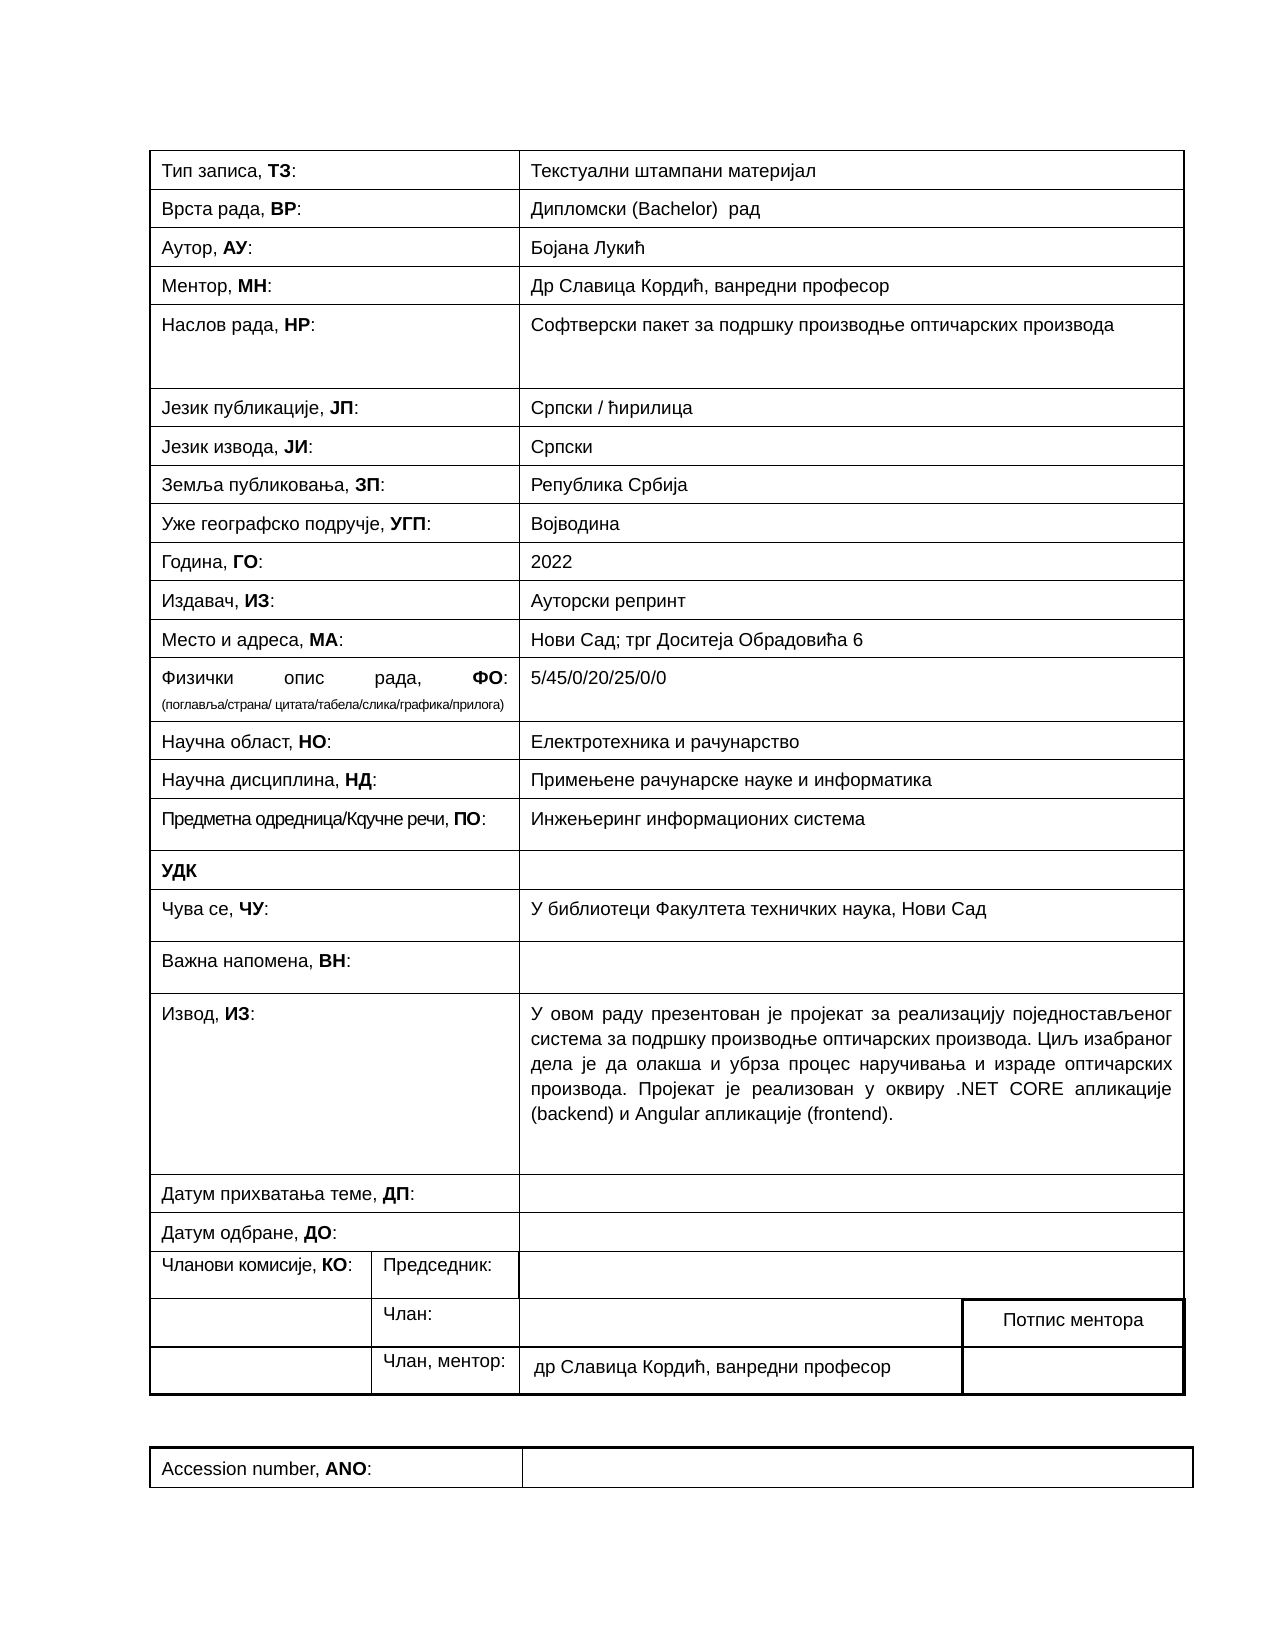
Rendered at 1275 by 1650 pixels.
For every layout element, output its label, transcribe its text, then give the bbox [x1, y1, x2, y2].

table_cell Тип записа, ТЗ: [151, 151, 519, 188]
table_cell Физички опис рада, ФО: (поглавља/страна/ цитата/табела/слика/графика/прилога) [151, 658, 519, 721]
table_cell Електротехника и рачунарство [520, 722, 1183, 759]
table_cell Председник: [372, 1252, 518, 1297]
table_cell 5/45/0/20/25/0/0 [520, 658, 1183, 721]
table_cell Софтверски пакет за подршку производње оптичарских производа [520, 305, 1183, 387]
table_cell Чланови комисије, КО: [151, 1252, 371, 1297]
table_cell [151, 1348, 371, 1393]
table_cell Језик извода, ЈИ: [151, 427, 519, 464]
table_cell 2022 [520, 543, 1183, 580]
table_cell УДК [151, 851, 519, 888]
table_cell Чува се, ЧУ: [151, 890, 519, 941]
table_cell Ментор, МН: [151, 267, 519, 304]
table_cell Др Славица Кордић, ванредни професор [520, 267, 1183, 304]
table_cell Нови Сад; трг Доситеја Обрадовића 6 [520, 620, 1183, 657]
table_cell Инжењеринг информационих система [520, 799, 1183, 850]
table_cell [520, 942, 1183, 993]
table_cell Члан, ментор: [372, 1348, 519, 1393]
table_cell [520, 1299, 961, 1346]
table_cell [964, 1348, 1182, 1393]
table_cell Уже географско подручје, УГП: [151, 504, 519, 542]
table_cell Наслов рада, НР: [151, 305, 519, 387]
table_cell Република Србија [520, 466, 1183, 503]
table_cell Ауторски репринт [520, 581, 1183, 619]
table_cell Врста рада, ВР: [151, 190, 519, 227]
table_cell Научна област, НО: [151, 722, 519, 759]
table_cell [520, 851, 1183, 888]
table_header Accession number, ANO: [151, 1449, 522, 1487]
table_cell Примењене рачунарске науке и информатика [520, 760, 1183, 798]
table_cell Извод, ИЗ: [151, 994, 519, 1173]
table_cell Војводина [520, 504, 1183, 542]
table_cell Издавач, ИЗ: [151, 581, 519, 619]
table_cell Члан: [372, 1299, 519, 1346]
table_cell Језик публикације, ЈП: [151, 389, 519, 426]
table_header [523, 1449, 1192, 1487]
table_cell Научна дисциплина, НД: [151, 760, 519, 798]
table_cell У библиотеци Факултета техничких наука, Нови Сад [520, 890, 1183, 941]
table_cell Важна напомена, ВН: [151, 942, 519, 993]
table_cell Српски / ћирилица [520, 389, 1183, 426]
table_cell Земља публиковања, ЗП: [151, 466, 519, 503]
table_cell [151, 1299, 371, 1346]
table_cell Бојана Лукић [520, 228, 1183, 266]
table_cell др Славица Кордић, ванредни професор [520, 1348, 961, 1393]
table_cell Датум прихватања теме, ДП: [151, 1175, 519, 1212]
table_cell Српски [520, 427, 1183, 464]
table_cell Датум одбране, ДО: [151, 1213, 519, 1251]
table_cell Дипломски (Bachelor) рад [520, 190, 1183, 227]
table_cell Место и адреса, МА: [151, 620, 519, 657]
table_cell Потпис ментора [964, 1301, 1182, 1346]
table_cell [520, 1213, 1183, 1251]
table_cell Предметна одредница/Кqучне речи, ПО: [151, 799, 519, 850]
table_cell Аутор, АУ: [151, 228, 519, 266]
table_cell Година, ГО: [151, 543, 519, 580]
table_cell У овом раду презентован је пројекат за реализацију поједностављеног система за подршку производње оптичарских производа. Циљ изабраног дела је да олакша и убрза процес наручивања и израде оптичарских производа. Пројекат је реализован у оквиру .NET CORE апликације (backend) и Angular апликације (frontend). [520, 994, 1183, 1173]
table_cell Текстуални штампани материјал [520, 151, 1183, 188]
table_cell [520, 1252, 1183, 1297]
table_cell [520, 1175, 1183, 1212]
